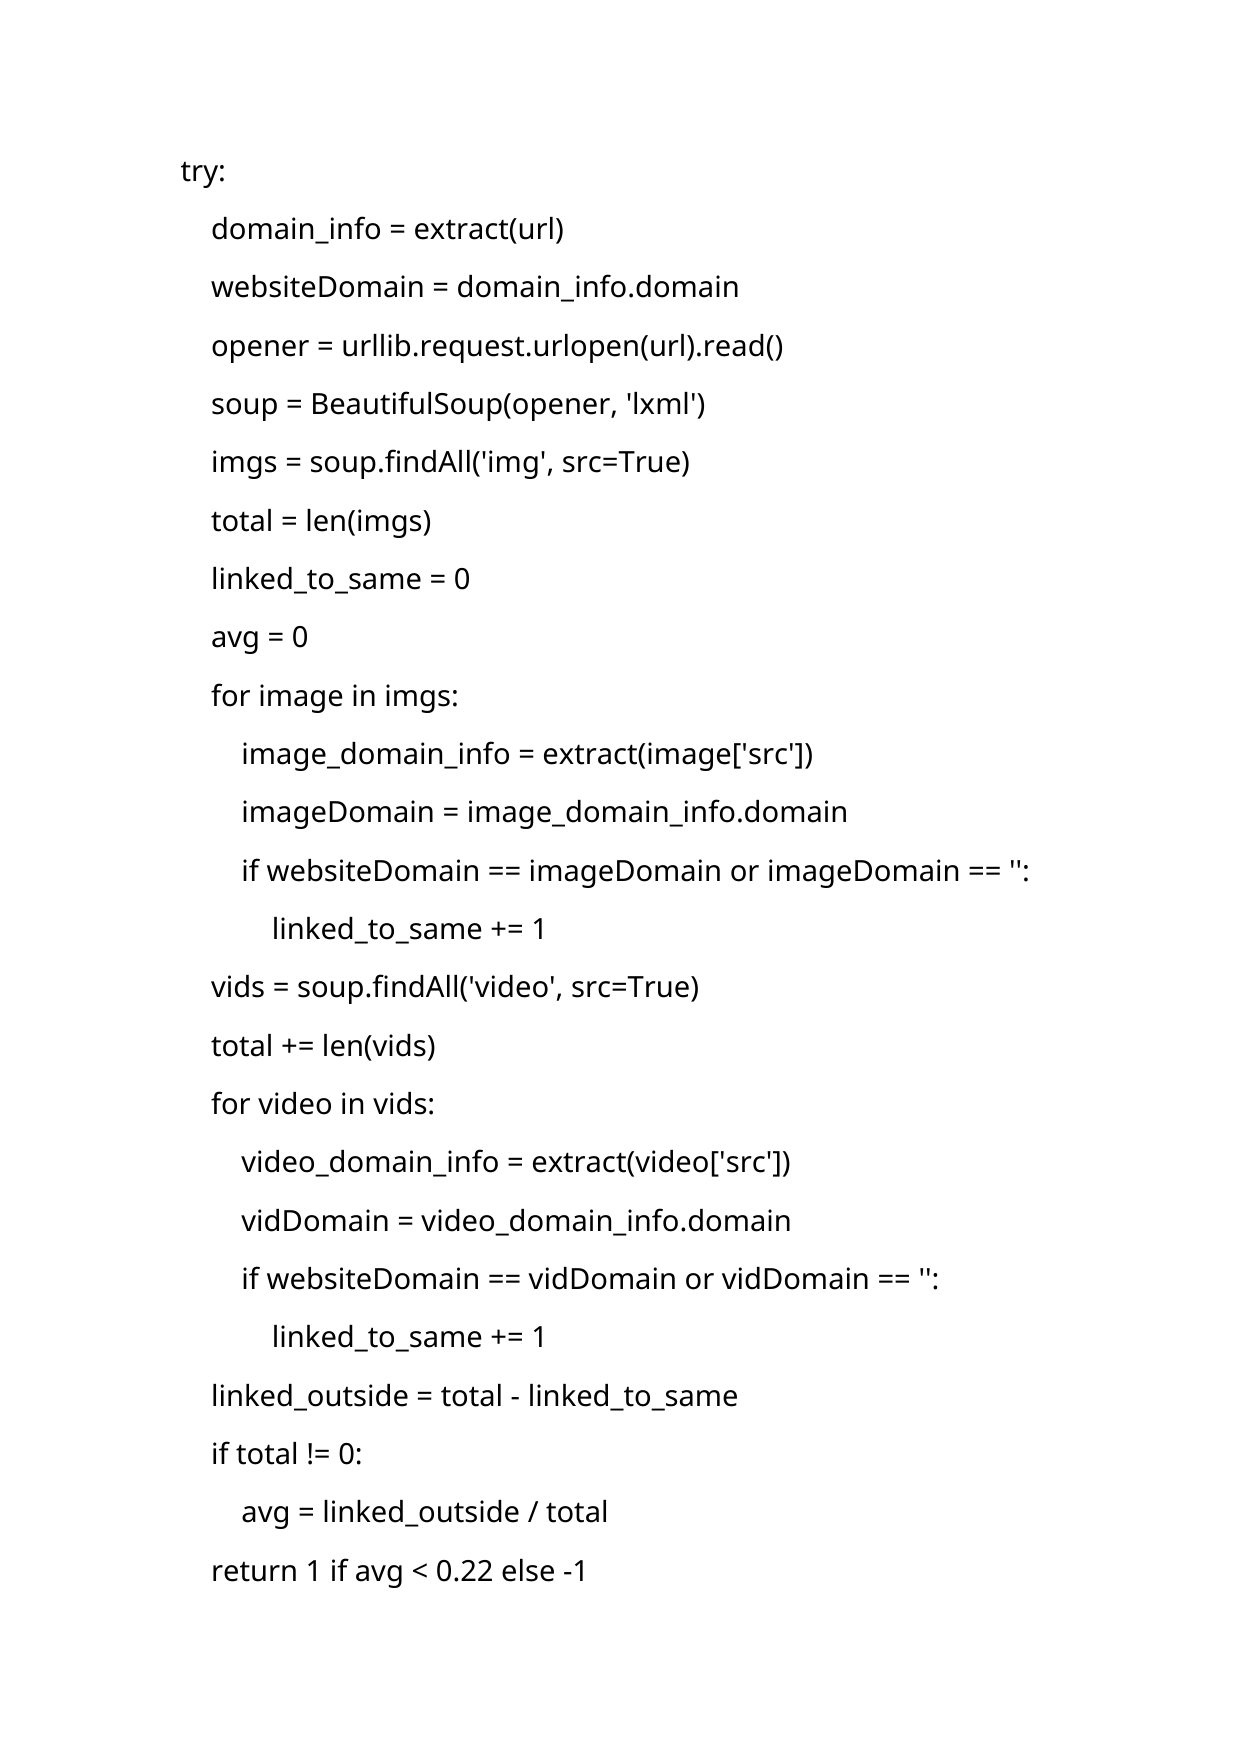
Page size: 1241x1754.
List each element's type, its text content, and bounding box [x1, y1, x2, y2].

text total = len(imgs) [150, 500, 1090, 540]
text image_domain_info = extract(image['src']) [150, 733, 1090, 773]
text linked_outside = total - linked_to_same [150, 1375, 1090, 1415]
text vids = soup.findAll('video', src=True) [150, 967, 1090, 1006]
text try: [150, 150, 1090, 190]
text for image in imgs: [150, 675, 1090, 715]
text domain_info = extract(url) [150, 208, 1090, 248]
text total += len(vids) [150, 1025, 1090, 1065]
text linked_to_same += 1 [150, 1317, 1090, 1356]
text if websiteDomain == imageDomain or imageDomain == '': [150, 850, 1090, 890]
text vidDomain = video_domain_info.domain [150, 1200, 1090, 1240]
text opener = urllib.request.urlopen(url).read() [150, 325, 1090, 365]
text linked_to_same = 0 [150, 558, 1090, 598]
text for video in vids: [150, 1083, 1090, 1123]
text imgs = soup.findAll('img', src=True) [150, 442, 1090, 481]
text soup = BeautifulSoup(opener, 'lxml') [150, 383, 1090, 423]
text websiteDomain = domain_info.domain [150, 267, 1090, 306]
text if websiteDomain == vidDomain or vidDomain == '': [150, 1258, 1090, 1298]
text video_domain_info = extract(video['src']) [150, 1142, 1090, 1181]
text return 1 if avg < 0.22 else -1 [150, 1550, 1090, 1590]
text if total != 0: [150, 1433, 1090, 1473]
text imageDomain = image_domain_info.domain [150, 792, 1090, 831]
text avg = linked_outside / total [150, 1492, 1090, 1531]
text avg = 0 [150, 617, 1090, 656]
text linked_to_same += 1 [150, 908, 1090, 948]
